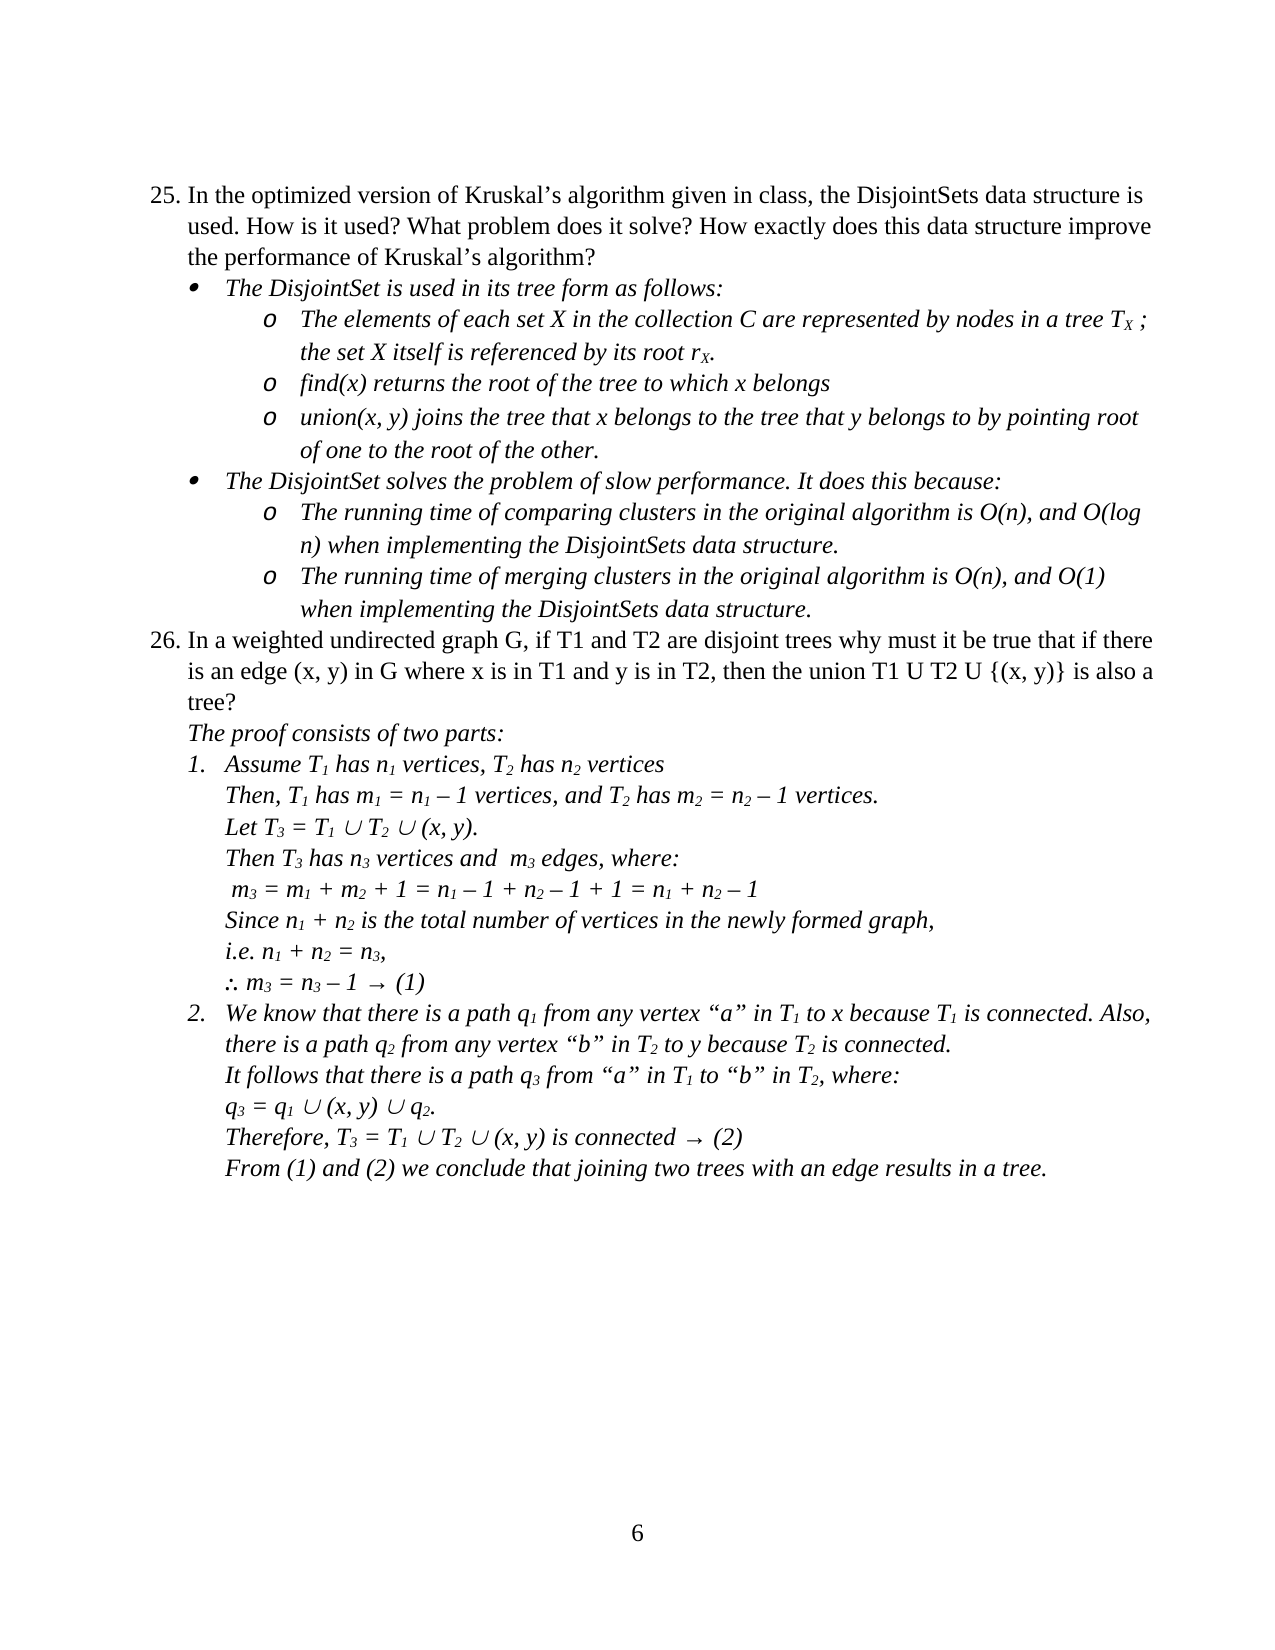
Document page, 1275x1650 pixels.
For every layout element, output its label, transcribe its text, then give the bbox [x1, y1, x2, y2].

list union(x, y) joins the tree that x belongs to the tree that y belongs to by pointing root of one to the root of the other. [262, 402, 1162, 464]
list From (1) and (2) we conclude that joining two trees with an edge results in a tree. [225, 1153, 1162, 1182]
list m3 = m1 + m2 + 1 = n1 – 1 + n2 – 1 + 1 = n1 + n2 – 1 [225, 874, 1162, 902]
list It follows that there is a path q3 from “a” in T1 to “b” in T2, where: [225, 1060, 1162, 1089]
list Therefore, T3 = T1 T2 (x, y) is connected → (2) [225, 1122, 1162, 1151]
list q3 = q1 (x, y) q2. [225, 1091, 1162, 1120]
list The DisjointSet is used in its tree form as follows: [187, 273, 1162, 302]
list i.e. n1 + n2 = n3, [225, 936, 1162, 964]
list The proof consists of two parts: [187, 718, 1162, 747]
list Let T3 = T1 T2 (x, y). [225, 812, 1162, 840]
list Then T3 has n3 vertices and m3 edges, where: [225, 843, 1162, 871]
list ⸫ m3 = n3 – 1 → (1) [225, 967, 1162, 996]
list We know that there is a path q1 from any vertex “a” in T1 to x because T1 is connected. Also, there is a path q2 from any vertex “b” in T2 to y because T2 is connected. [187, 998, 1162, 1058]
list Since n1 + n2 is the total number of vertices in the newly formed graph, [225, 905, 1162, 933]
list The running time of comparing clusters in the original algorithm is O(n), and O(log n) when implementing the DisjointSets data structure. [262, 497, 1162, 559]
list The running time of merging clusters in the original algorithm is O(n), and O(1) when implementing the DisjointSets data structure. [262, 561, 1162, 623]
list find(x) returns the root of the tree to which x belongs [262, 368, 1162, 399]
list In a weighted undirected graph G, if T1 and T2 are disjoint trees why must it be true that if there is an edge (x, y) in G where x is in T1 and y is in T2, then the union T1 U T2 U {(x, y)} is also a tree? [150, 625, 1162, 716]
list The DisjointSet solves the problem of slow performance. It does this because: [187, 466, 1162, 495]
list Assume T1 has n1 vertices, T2 has n2 vertices [187, 749, 1162, 778]
list Then, T1 has m1 = n1 – 1 vertices, and T2 has m2 = n2 – 1 vertices. [225, 781, 1162, 809]
list In the optimized version of Kruskal’s algorithm given in class, the DisjointSets data structure is used. How is it used? What problem does it solve? How exactly does this data structure improve the performance of Kruskal’s algorithm? [150, 180, 1162, 271]
list The elements of each set X in the collection C are represented by nodes in a tree TX ; the set X itself is referenced by its root rX. [262, 304, 1162, 366]
